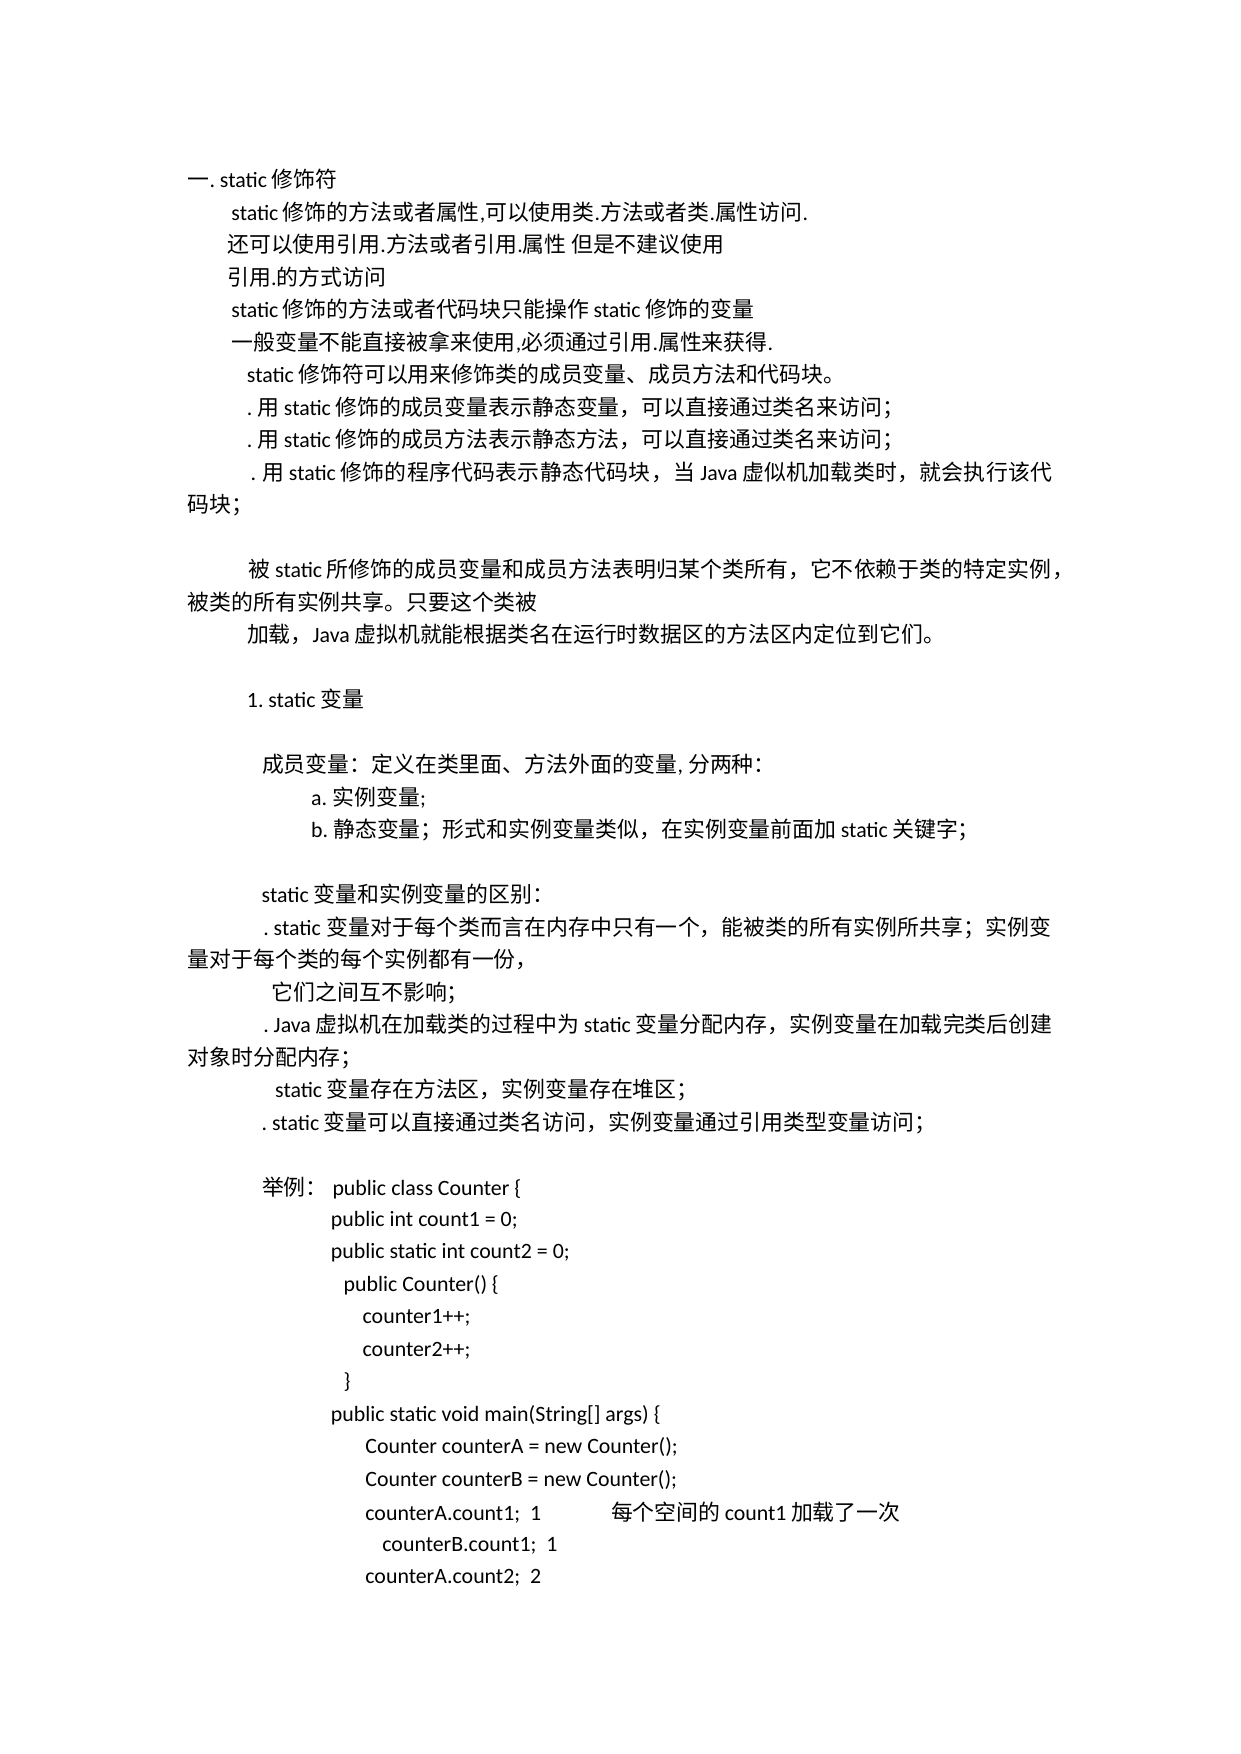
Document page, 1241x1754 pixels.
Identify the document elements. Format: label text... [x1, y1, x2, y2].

text static修饰的方法或者属性,可以使用类.方法或者类.属性访问. [187, 194, 1053, 227]
text counterB.count1; 1 [187, 1527, 1053, 1559]
text 引用.的方式访问 [187, 259, 1053, 292]
text 1. static 变量 [187, 682, 1053, 714]
text counter1++; [187, 1299, 1053, 1332]
text a. 实例变量; [187, 779, 1053, 812]
text 成员变量：定义在类里面、方法外面的变量, 分两种： [187, 747, 1053, 779]
text 一般变量不能直接被拿来使用,必须通过引用.属性来获得. [187, 324, 1053, 357]
text static变量和实例变量的区别： [187, 877, 1053, 909]
text public Counter() { [187, 1267, 1053, 1299]
text 举例： public class Counter { [187, 1169, 1053, 1202]
text . Java虚拟机在加载类的过程中为static变量分配内存，实例变量在加载完类后创建对象时分配内存； [187, 1007, 1053, 1072]
text counter2++; [187, 1332, 1053, 1364]
text . 用static修饰的程序代码表示静态代码块，当Java虚似机加载类时，就会执行该代码块； [187, 454, 1053, 519]
text Counter counterB = new Counter(); [187, 1462, 1053, 1494]
text . 用static修饰的成员方法表示静态方法，可以直接通过类名来访问； [187, 422, 1053, 454]
text public static int count2 = 0; [187, 1234, 1053, 1267]
text 还可以使用引用.方法或者引用.属性 但是不建议使用 [187, 227, 1053, 259]
text . 用static修饰的成员变量表示静态变量，可以直接通过类名来访问； [187, 389, 1053, 422]
text 加载，Java虚拟机就能根据类名在运行时数据区的方法区内定位到它们。 [187, 617, 1053, 649]
text static变量存在方法区，实例变量存在堆区； [187, 1072, 1053, 1104]
text 一. static修饰符 [187, 162, 1053, 194]
text public static void main(String[] args) { [187, 1397, 1053, 1429]
text b. 静态变量；形式和实例变量类似，在实例变量前面加static关键字； [187, 812, 1053, 844]
text counterA.count2; 2 [187, 1559, 1053, 1592]
text counterA.count1; 1 每个空间的count1加载了一次 [187, 1494, 1053, 1527]
text static修饰的方法或者代码块只能操作static修饰的变量 [187, 292, 1053, 324]
text 它们之间互不影响； [187, 974, 1053, 1007]
text } [187, 1364, 1053, 1397]
text . static变量对于每个类而言在内存中只有一个，能被类的所有实例所共享；实例变量对于每个类的每个实例都有一份， [187, 909, 1053, 974]
text Counter counterA = new Counter(); [187, 1429, 1053, 1462]
text . static变量可以直接通过类名访问，实例变量通过引用类型变量访问； [187, 1104, 1053, 1137]
text public int count1 = 0; [187, 1202, 1053, 1234]
text static修饰符可以用来修饰类的成员变量、成员方法和代码块。 [187, 357, 1053, 389]
text 被static所修饰的成员变量和成员方法表明归某个类所有，它不依赖于类的特定实例，被类的所有实例共享。只要这个类被 [187, 552, 1053, 617]
